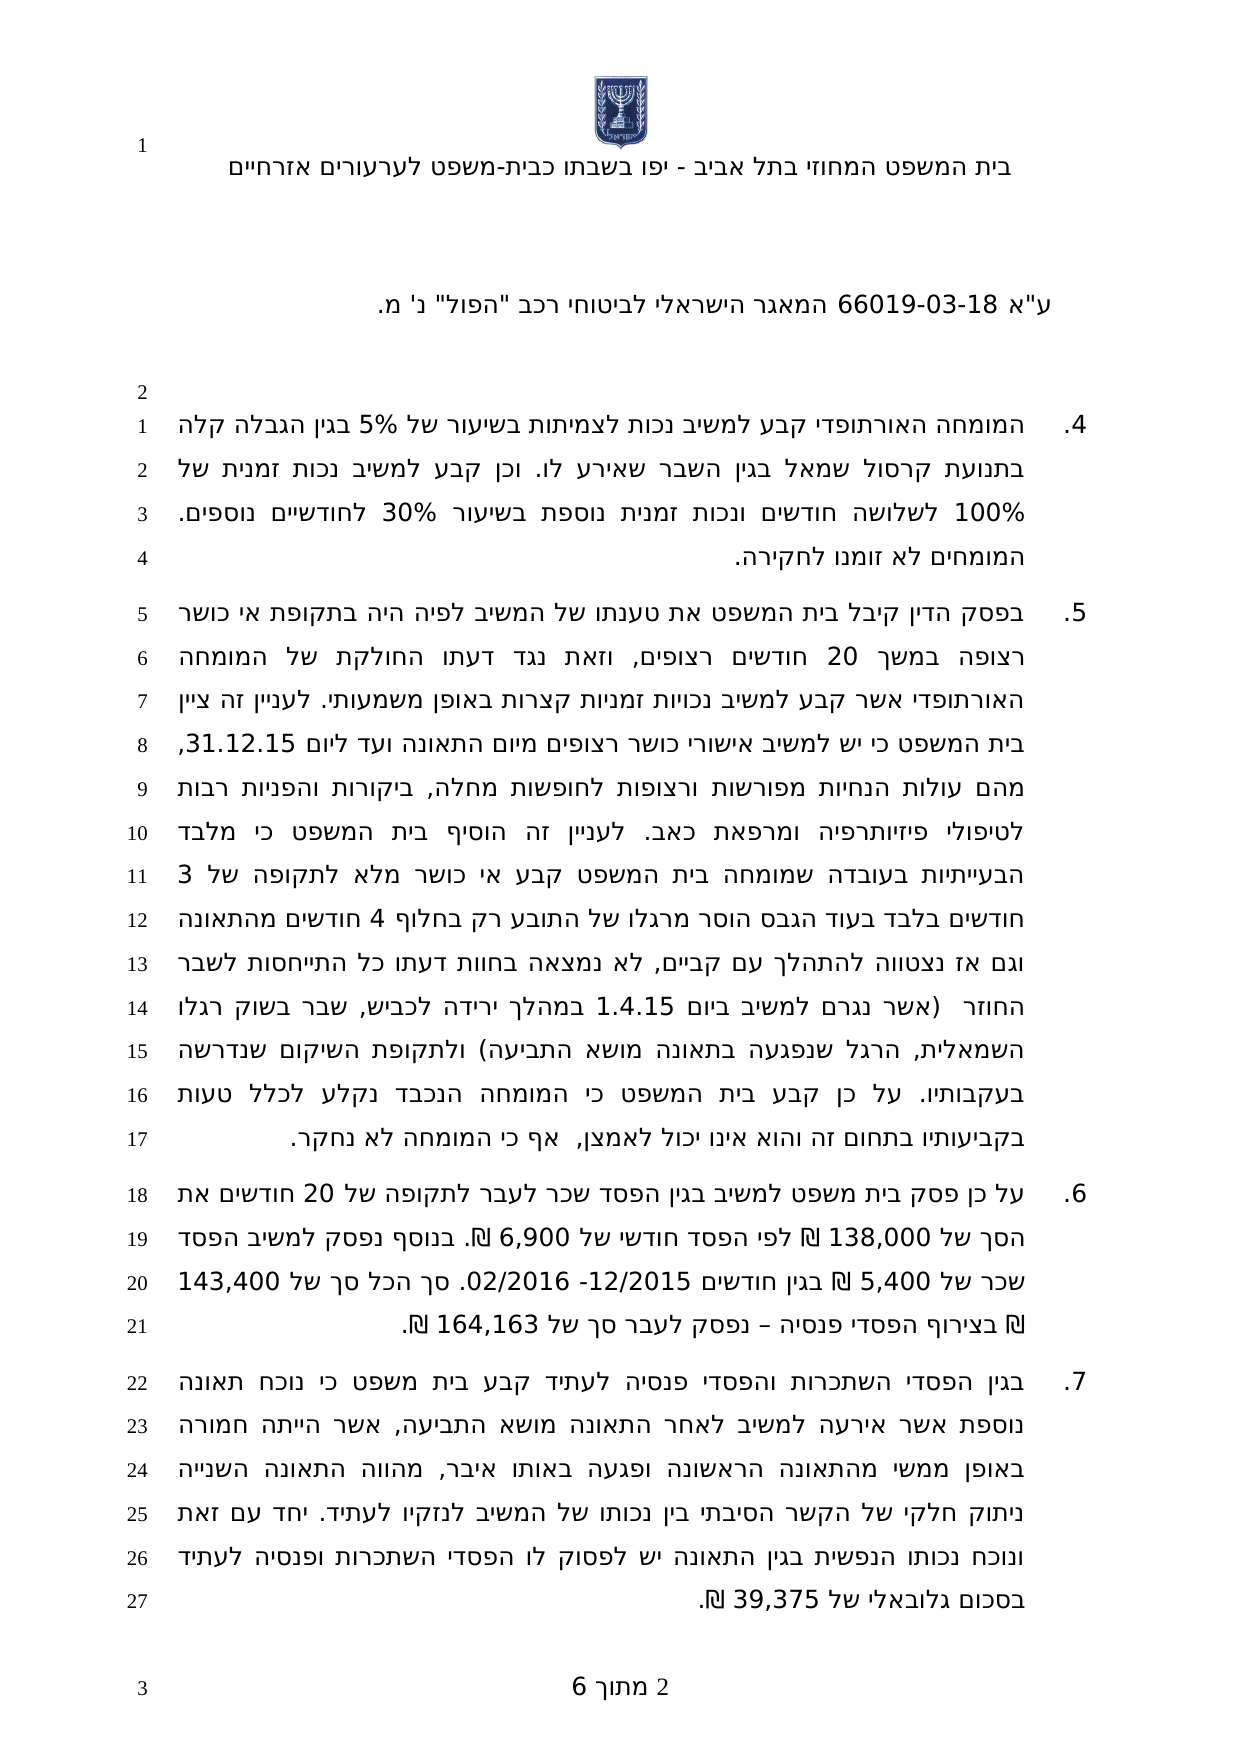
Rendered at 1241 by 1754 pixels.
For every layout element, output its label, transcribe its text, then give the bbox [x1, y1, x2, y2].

list המומחה האורתופדי קבע למשיב נכות לצמיתות בשיעור של 5% בגין הגבלה קלה בתנועת קרסול שמאל בגין השבר שאירע לו. וכן קבע למשיב נכות זמנית של 100% לשלושה חודשים ונכות זמנית נוספת בשיעור 30% לחודשיים נוספים. המומחים לא זומנו לחקירה. [177, 411, 1063, 571]
list בגין הפסדי השתכרות והפסדי פנסיה לעתיד קבע בית משפט כי נוכח תאונה נוספת אשר אירעה למשיב לאחר התאונה מושא התביעה, אשר הייתה חמורה באופן ממשי מהתאונה הראשונה ופגעה באותו איבר, מהווה התאונה השנייה ניתוק חלקי של הקשר הסיבתי בין נכותו של המשיב לנזקיו לעתיד. יחד עם זאת ונוכח נכותו הנפשית בגין התאונה יש לפסוק לו הפסדי השתכרות ופנסיה לעתיד בסכום גלובאלי של 39,375 ₪. [177, 1367, 1063, 1615]
list על כן פסק בית משפט למשיב בגין הפסד שכר לעבר לתקופה של 20 חודשים את הסך של 138,000 ₪ לפי הפסד חודשי של 6,900 ₪. בנוסף נפסק למשיב הפסד שכר של 5,400 ₪ בגין חודשים 12/2015- 02/2016. סך הכל סך של 143,400 ₪ בצירוף הפסדי פנסיה – נפסק לעבר סך של 164,163 ₪. [177, 1179, 1063, 1340]
list בפסק הדין קיבל בית המשפט את טענתו של המשיב לפיה היה בתקופת אי כושר רצופה במשך 20 חודשים רצופים, וזאת נגד דעתו החולקת של המומחה האורתופדי אשר קבע למשיב נכויות זמניות קצרות באופן משמעותי. לעניין זה ציין בית המשפט כי יש למשיב אישורי כושר רצופים מיום התאונה ועד ליום 31.12.15, מהם עולות הנחיות מפורשות ורצופות לחופשות מחלה, ביקורות והפניות רבות לטיפולי פיזיותרפיה ומרפאת כאב. לעניין זה הוסיף בית המשפט כי מלבד הבעייתיות בעובדה שמומחה בית המשפט קבע אי כושר מלא לתקופה של 3 חודשים בלבד בעוד הגבס הוסר מרגלו של התובע רק בחלוף 4 חודשים מהתאונה וגם אז נצטווה להתהלך עם קביים, לא נמצאה בחוות דעתו כל התייחסות לשבר החוזר (אשר נגרם למשיב ביום 1.4.15 במהלך ירידה לכביש, שבר בשוק רגלו השמאלית, הרגל שנפגעה בתאונה מושא התביעה) ולתקופת השיקום שנדרשה בעקבותיו. על כן קבע בית המשפט כי המומחה הנכבד נקלע לכלל טעות בקביעותיו בתחום זה והוא אינו יכול לאמצן, אף כי המומחה לא נחקר. [177, 598, 1063, 1152]
picture [589, 75, 651, 152]
